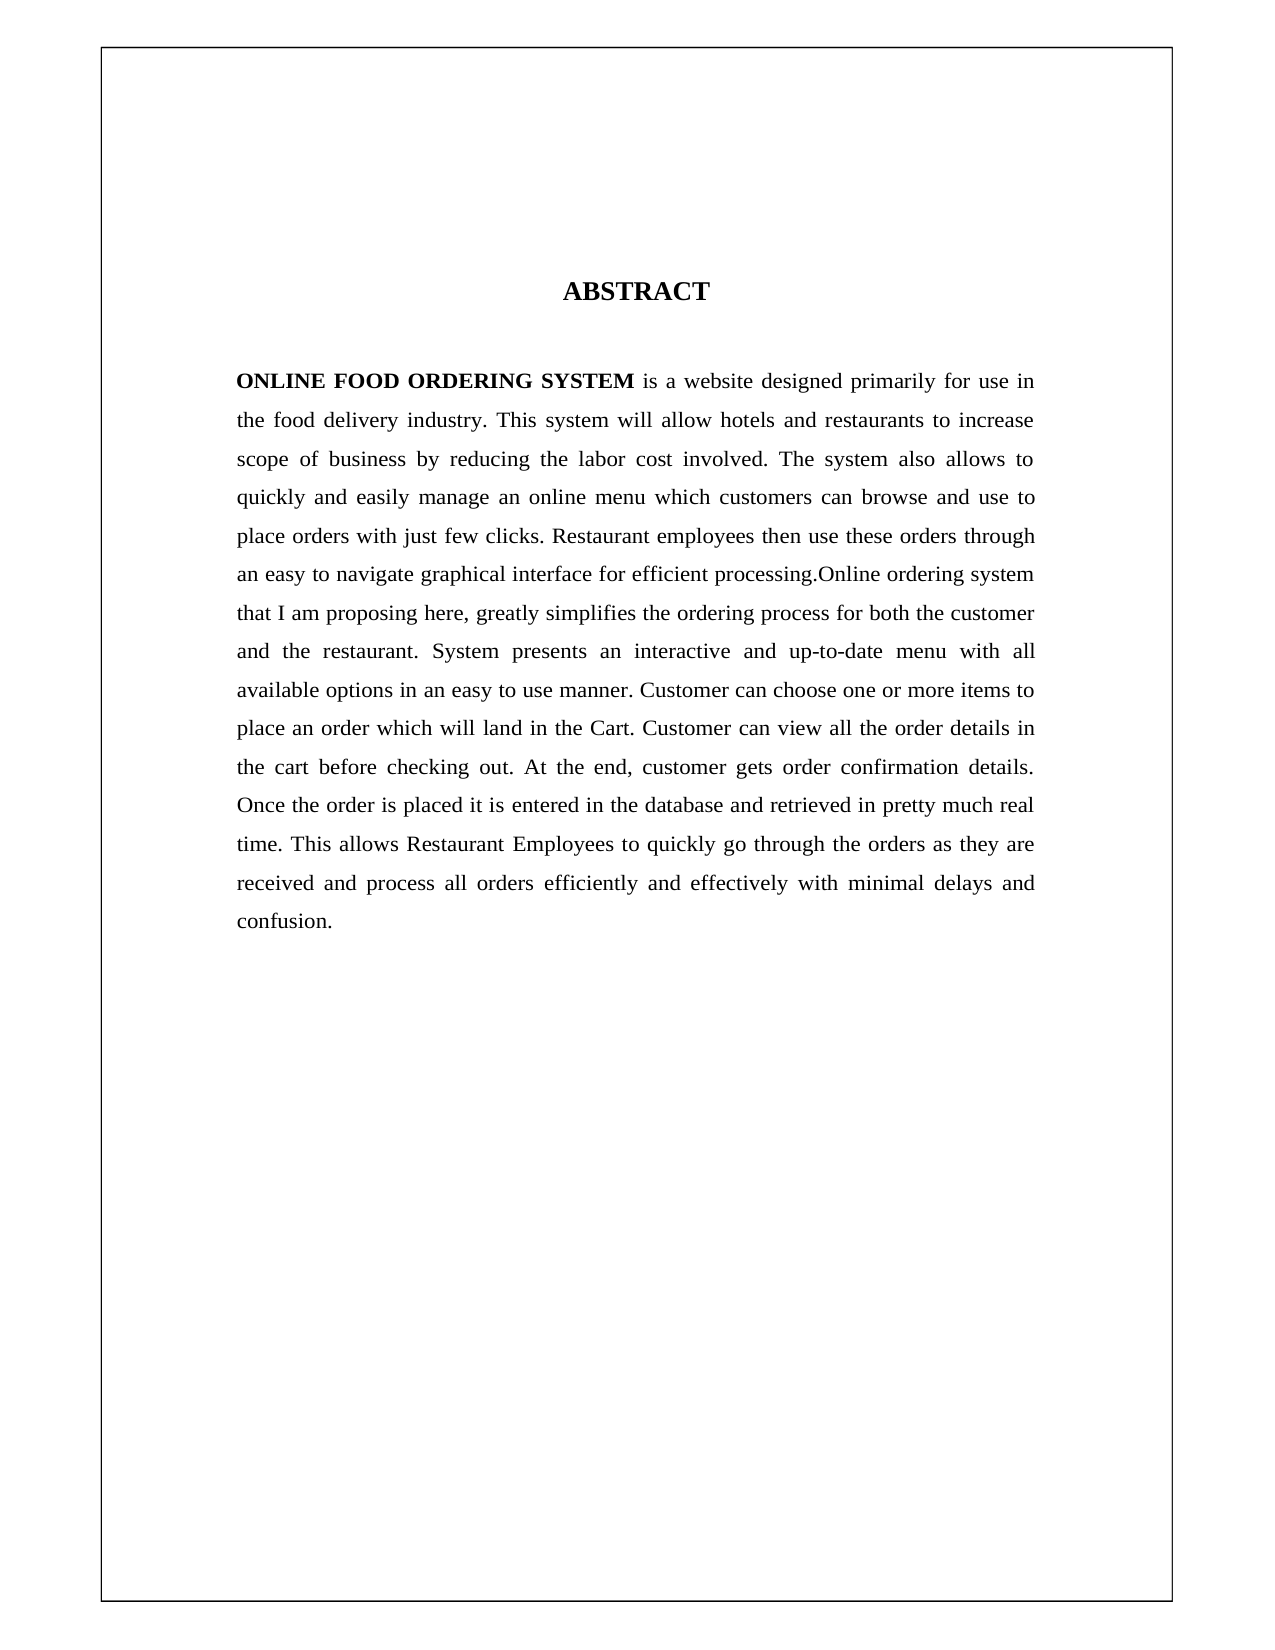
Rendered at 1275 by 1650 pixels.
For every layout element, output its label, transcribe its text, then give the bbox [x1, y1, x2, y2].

subtitle ABSTRACT [118, 275, 1154, 306]
text ONLINE FOOD ORDERING SYSTEM is a website designed primarily for use in the food delivery industry. This system will allow hotels and restaurants to increase scope of business by reducing the labor cost involved. The system also allows to quickly and easily manage an online menu which customers can browse and use to place orders with just few clicks. Restaurant employees then use these orders through an easy to navigate graphical interface for efficient processing.Online ordering system that I am proposing here, greatly simplifies the ordering process for both the customer and the restaurant. System presents an interactive and up-to-date menu with all available options in an easy to use manner. Customer can choose one or more items to place an order which will land in the Cart. Customer can view all the order details in the cart before checking out. At the end, customer gets order confirmation details. Once the order is placed it is entered in the database and retrieved in pretty much real time. This allows Restaurant Employees to quickly go through the orders as they are received and process all orders efficiently and effectively with minimal delays and confusion. [236, 368, 1035, 933]
